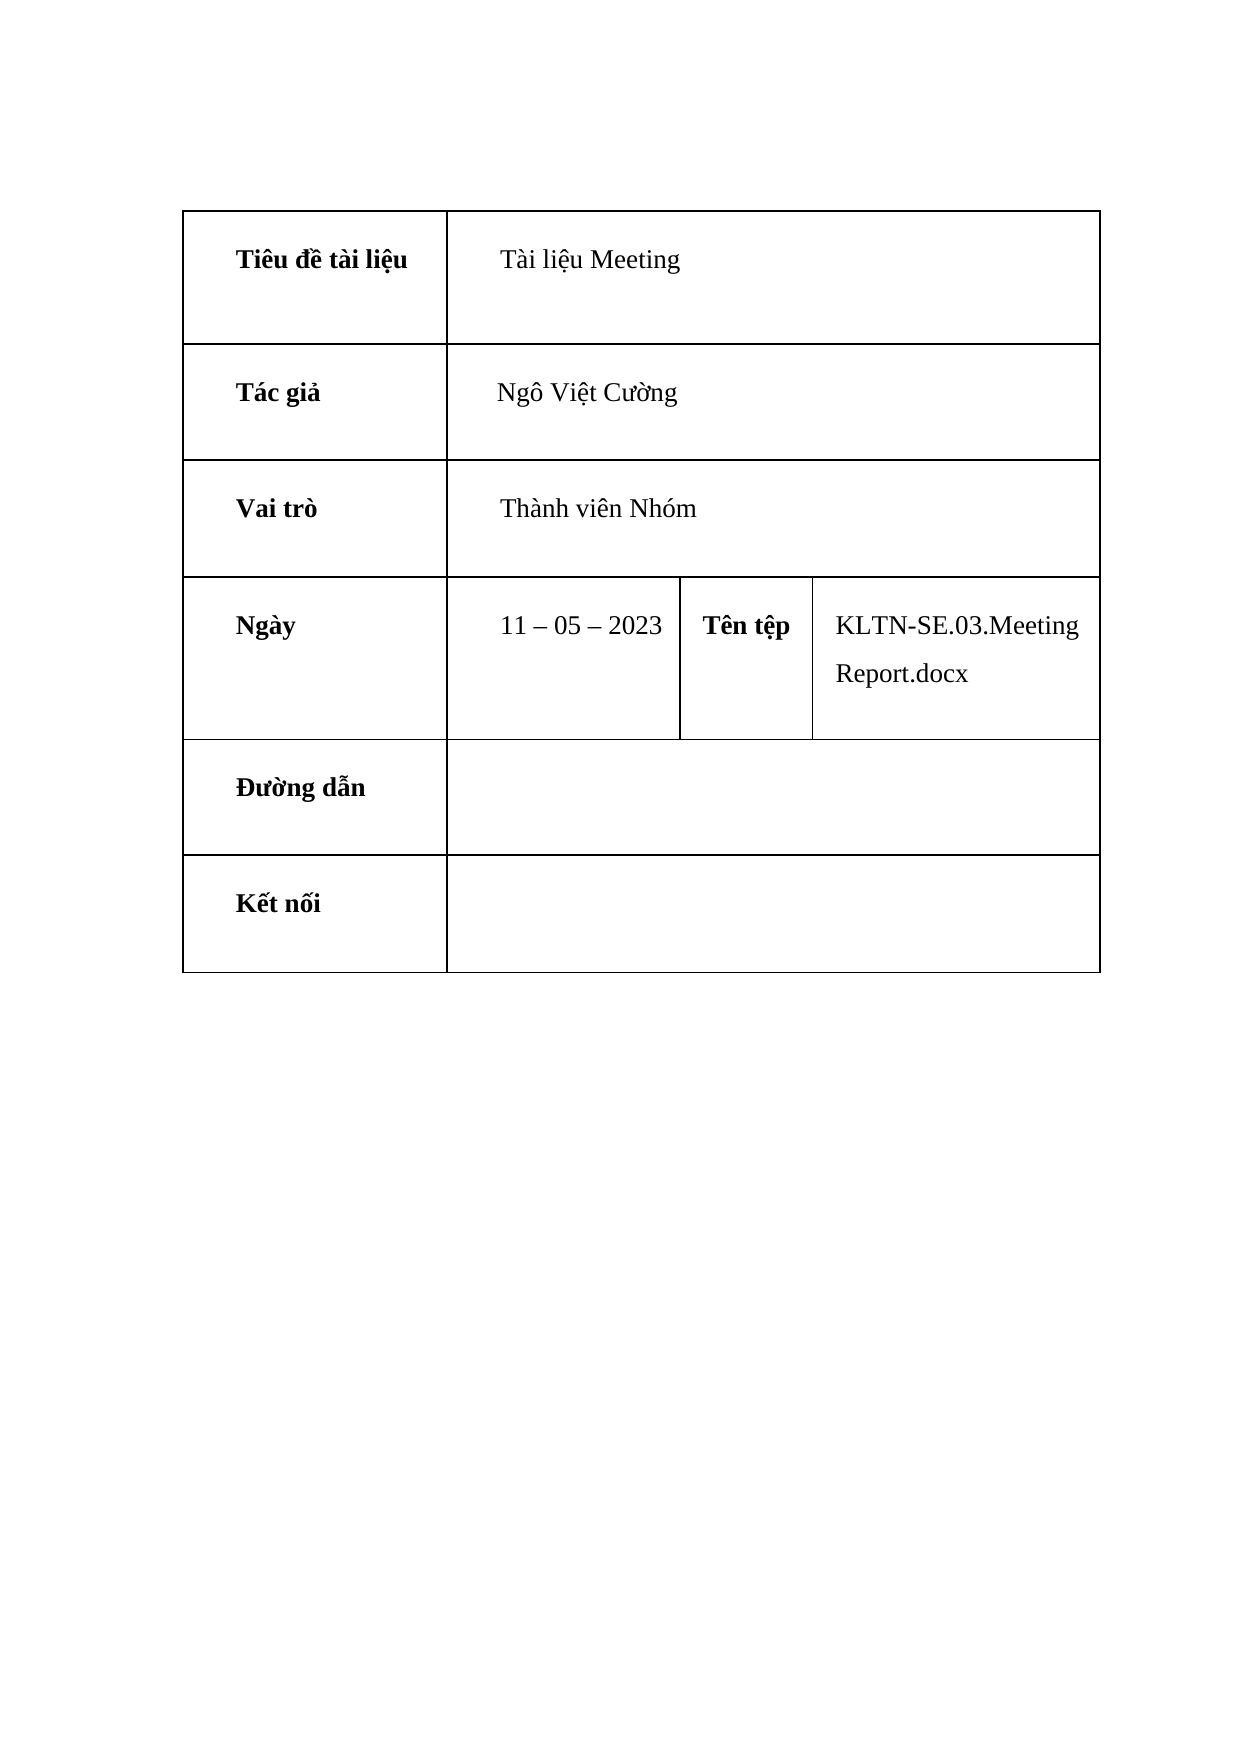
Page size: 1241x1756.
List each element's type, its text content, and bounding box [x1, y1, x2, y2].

table_cell Đường dẫn [184, 740, 446, 854]
table_cell [448, 740, 1099, 854]
table_header Tiêu đề tài liệu [184, 212, 446, 343]
table_cell Thành viên Nhóm [448, 461, 1099, 576]
table_cell Ngày [184, 578, 446, 739]
table_cell Tên tệp [681, 578, 812, 739]
table_cell Tác giả [184, 345, 446, 459]
table_cell 11 – 05 – 2023 [448, 578, 679, 739]
table_cell Vai trò [184, 461, 446, 576]
table_header Tài liệu Meeting [448, 212, 1099, 343]
table_cell Kết nối [184, 856, 446, 972]
table_cell KLTN-SE.03.Meeting Report.docx [813, 578, 1099, 739]
table_cell [448, 856, 1099, 972]
table_cell Ngô Việt Cường [448, 345, 1099, 459]
